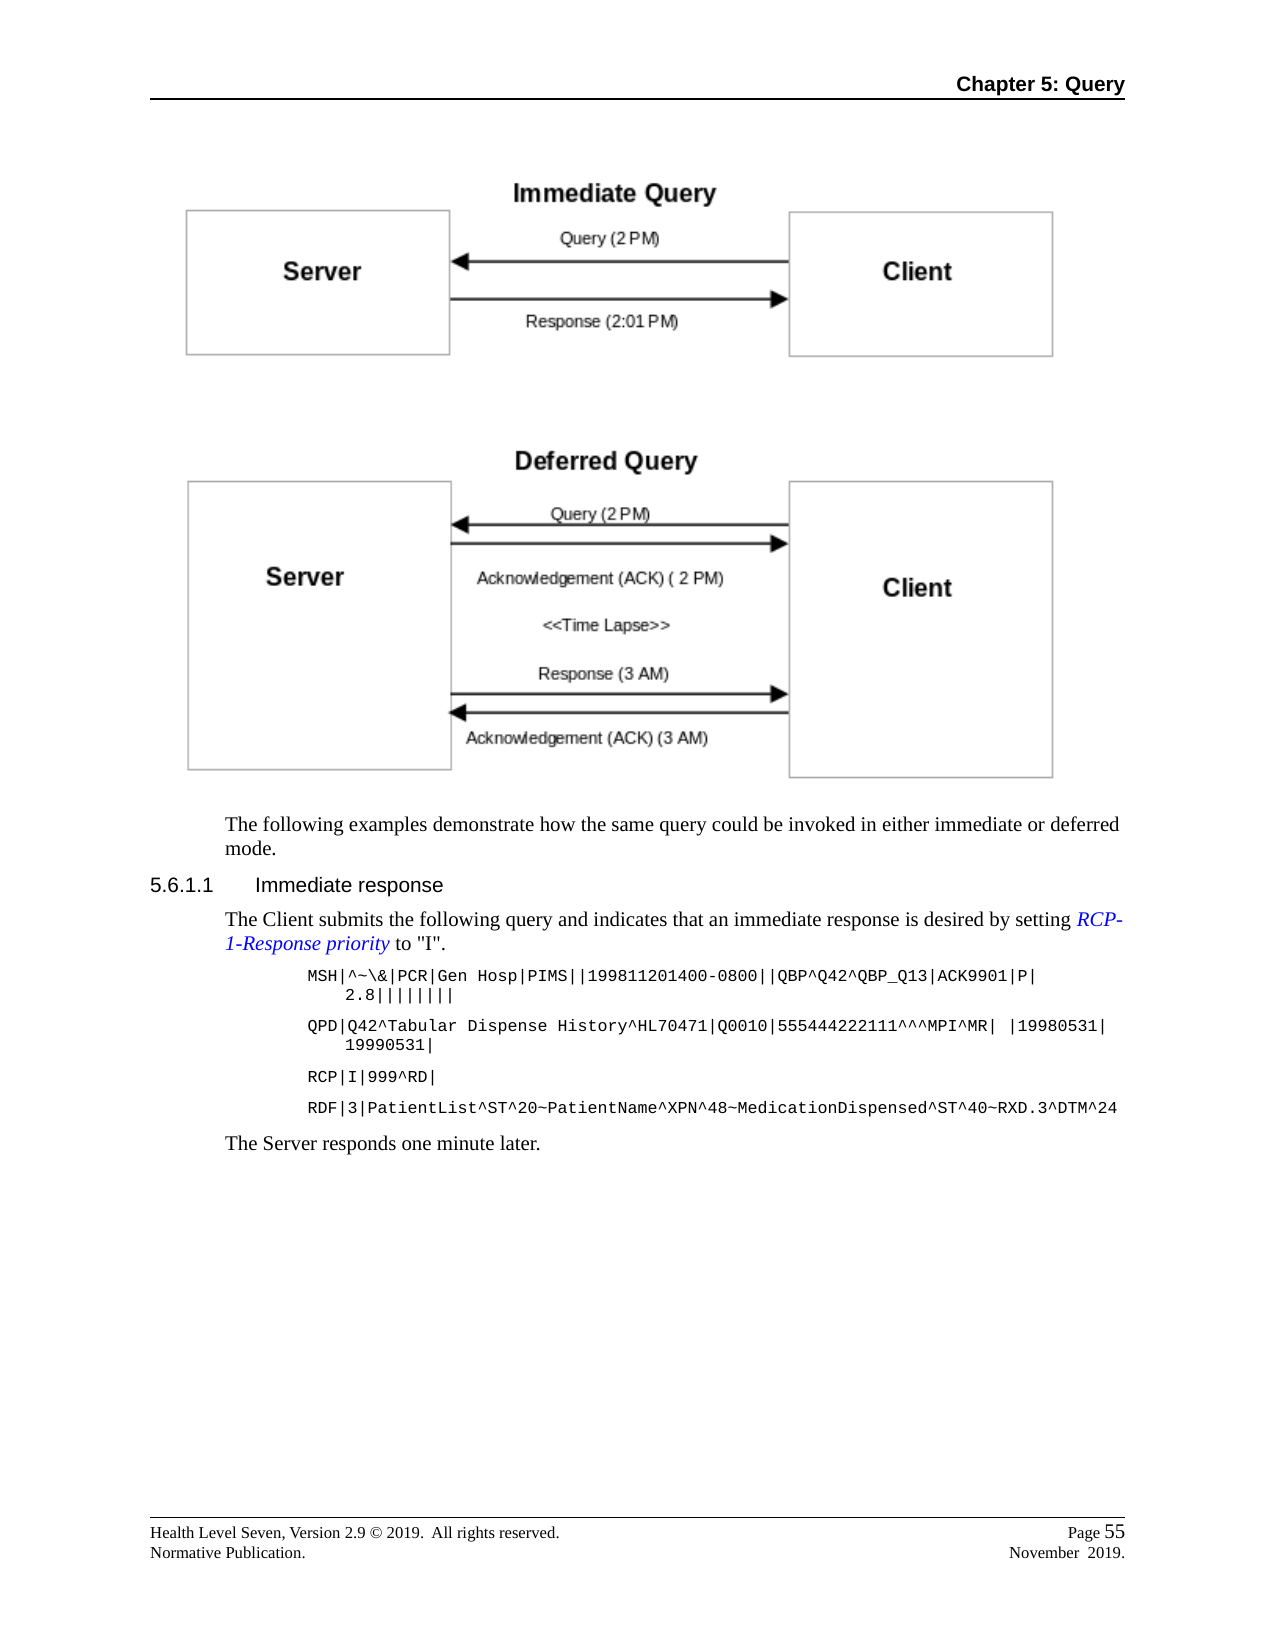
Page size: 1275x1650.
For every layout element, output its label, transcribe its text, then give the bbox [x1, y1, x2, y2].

text The Client submits the following query and indicates that an immediate response is desired by setting RCP-1-Response priority to "I". [225, 907, 1125, 955]
text The following examples demonstrate how the same query could be invoked in either immediate or deferred mode. [225, 812, 1125, 860]
text RCP|I|999^RD| [307, 1068, 1125, 1087]
subtitle Immediate response [150, 873, 1125, 897]
text The Server responds one minute later. [225, 1131, 1125, 1155]
text QPD|Q42^Tabular Dispense History^HL70471|Q0010|555444222111^^^MPI^MR| |19980531|19990531| [307, 1018, 1125, 1056]
text RDF|3|PatientList^ST^20~PatientName^XPN^48~MedicationDispensed^ST^40~RXD.3^DTM^24 [307, 1099, 1125, 1118]
text MSH|^~\&|PCR|Gen Hosp|PIMS||199811201400-0800||QBP^Q42^QBP_Q13|ACK9901|P|2.8|||||||| [307, 968, 1125, 1006]
